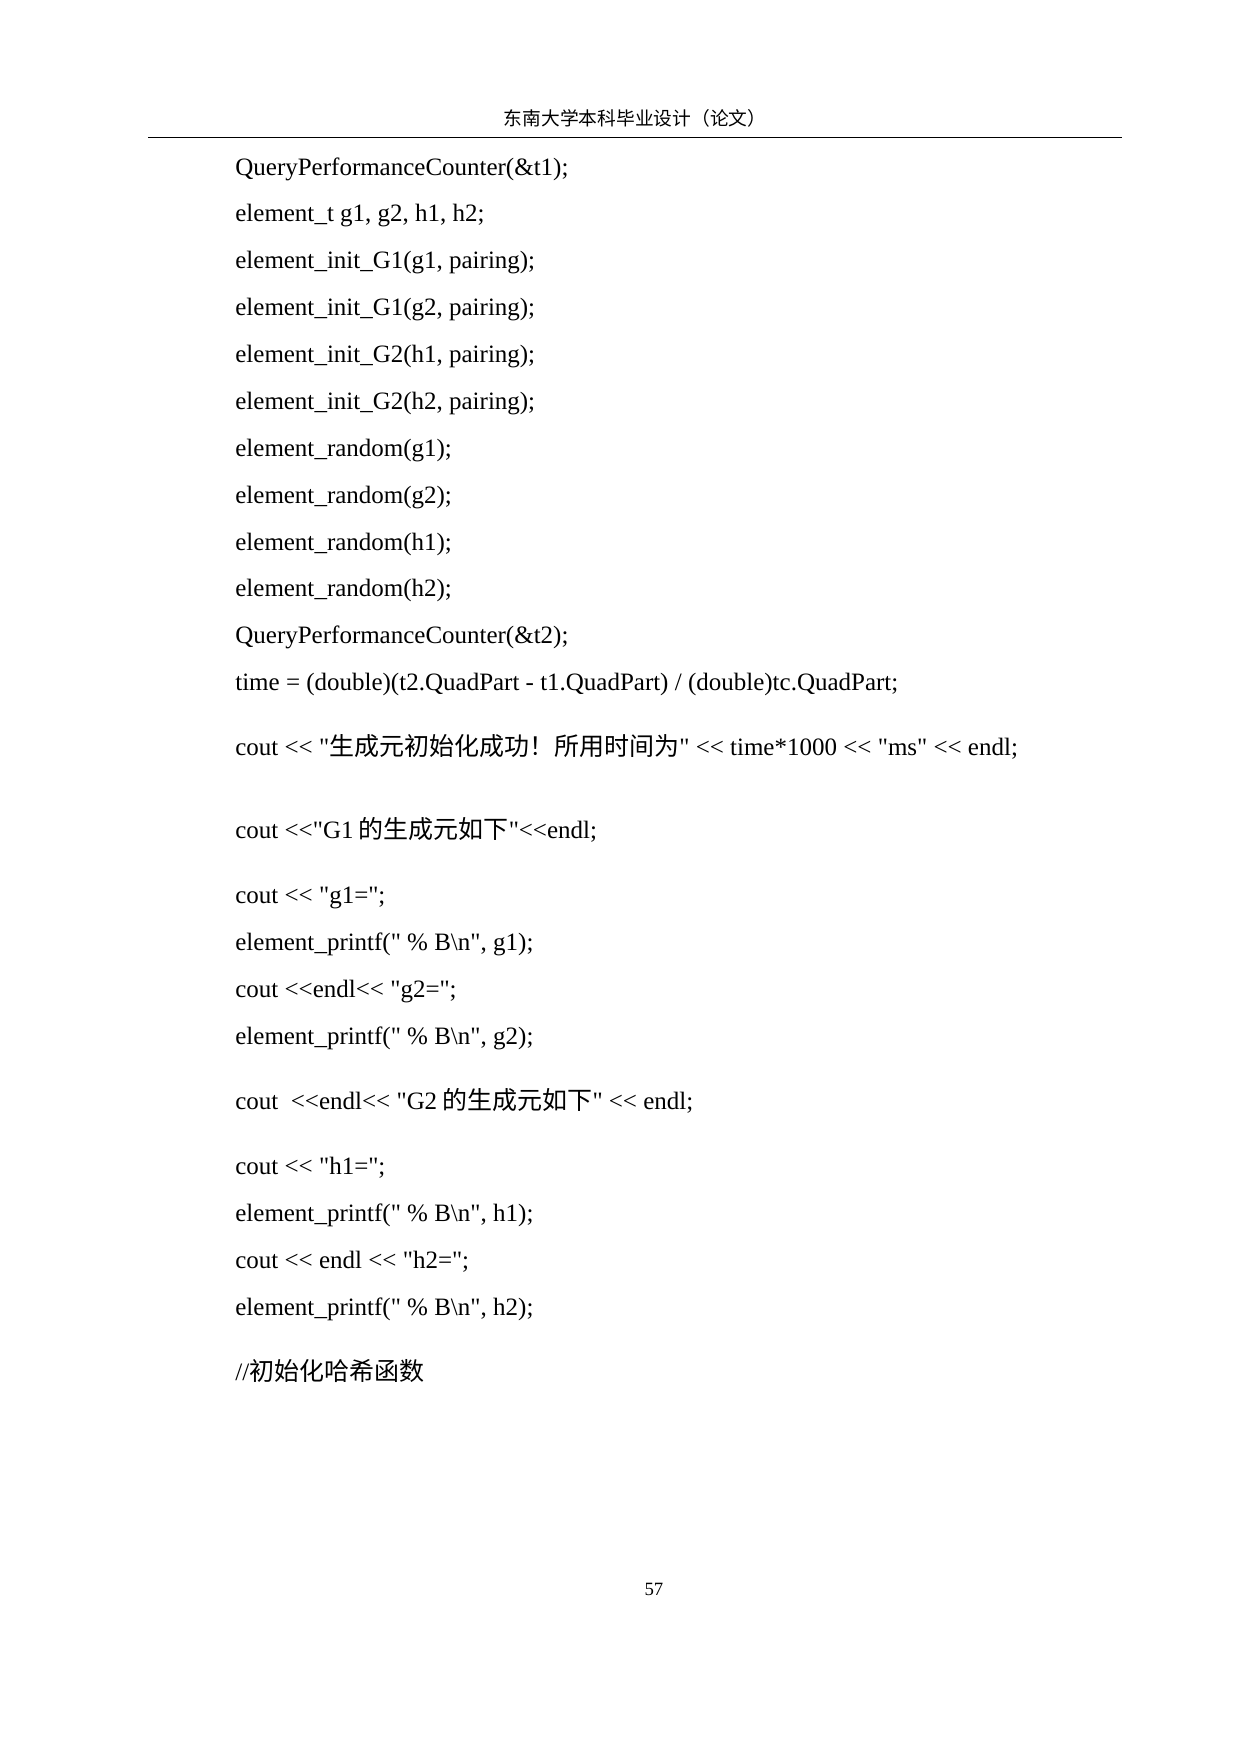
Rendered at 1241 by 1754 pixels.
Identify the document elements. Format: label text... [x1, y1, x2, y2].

text element_init_G1(g1, pairing); [148, 243, 1122, 276]
text cout <<"G1的生成元如下"<<endl; [148, 795, 1122, 860]
text QueryPerformanceCounter(&t2); [148, 618, 1122, 651]
text cout << "生成元初始化成功！所用时间为" << time*1000 << "ms" << endl; [148, 712, 1122, 777]
text element_printf(" % B\n", g1); [148, 925, 1122, 958]
text element_printf(" % B\n", h2); [148, 1290, 1122, 1322]
text element_random(h1); [148, 525, 1122, 557]
text cout << endl << "h2="; [148, 1243, 1122, 1275]
text element_random(g2); [148, 478, 1122, 510]
text element_init_G2(h1, pairing); [148, 337, 1122, 370]
text QueryPerformanceCounter(&t1); [148, 150, 1122, 182]
text cout <<endl<< "g2="; [148, 972, 1122, 1005]
text cout <<endl<< "G2的生成元如下" << endl; [148, 1066, 1122, 1131]
text cout << "h1="; [148, 1149, 1122, 1182]
text //初始化哈希函数 [148, 1337, 1122, 1402]
text element_init_G1(g2, pairing); [148, 290, 1122, 323]
text element_random(g1); [148, 431, 1122, 463]
text element_printf(" % B\n", g2); [148, 1019, 1122, 1052]
text cout << "g1="; [148, 878, 1122, 911]
text time = (double)(t2.QuadPart - t1.QuadPart) / (double)tc.QuadPart; [148, 665, 1122, 698]
text element_t g1, g2, h1, h2; [148, 197, 1122, 229]
text element_printf(" % B\n", h1); [148, 1196, 1122, 1228]
text element_random(h2); [148, 572, 1122, 604]
text element_init_G2(h2, pairing); [148, 384, 1122, 417]
